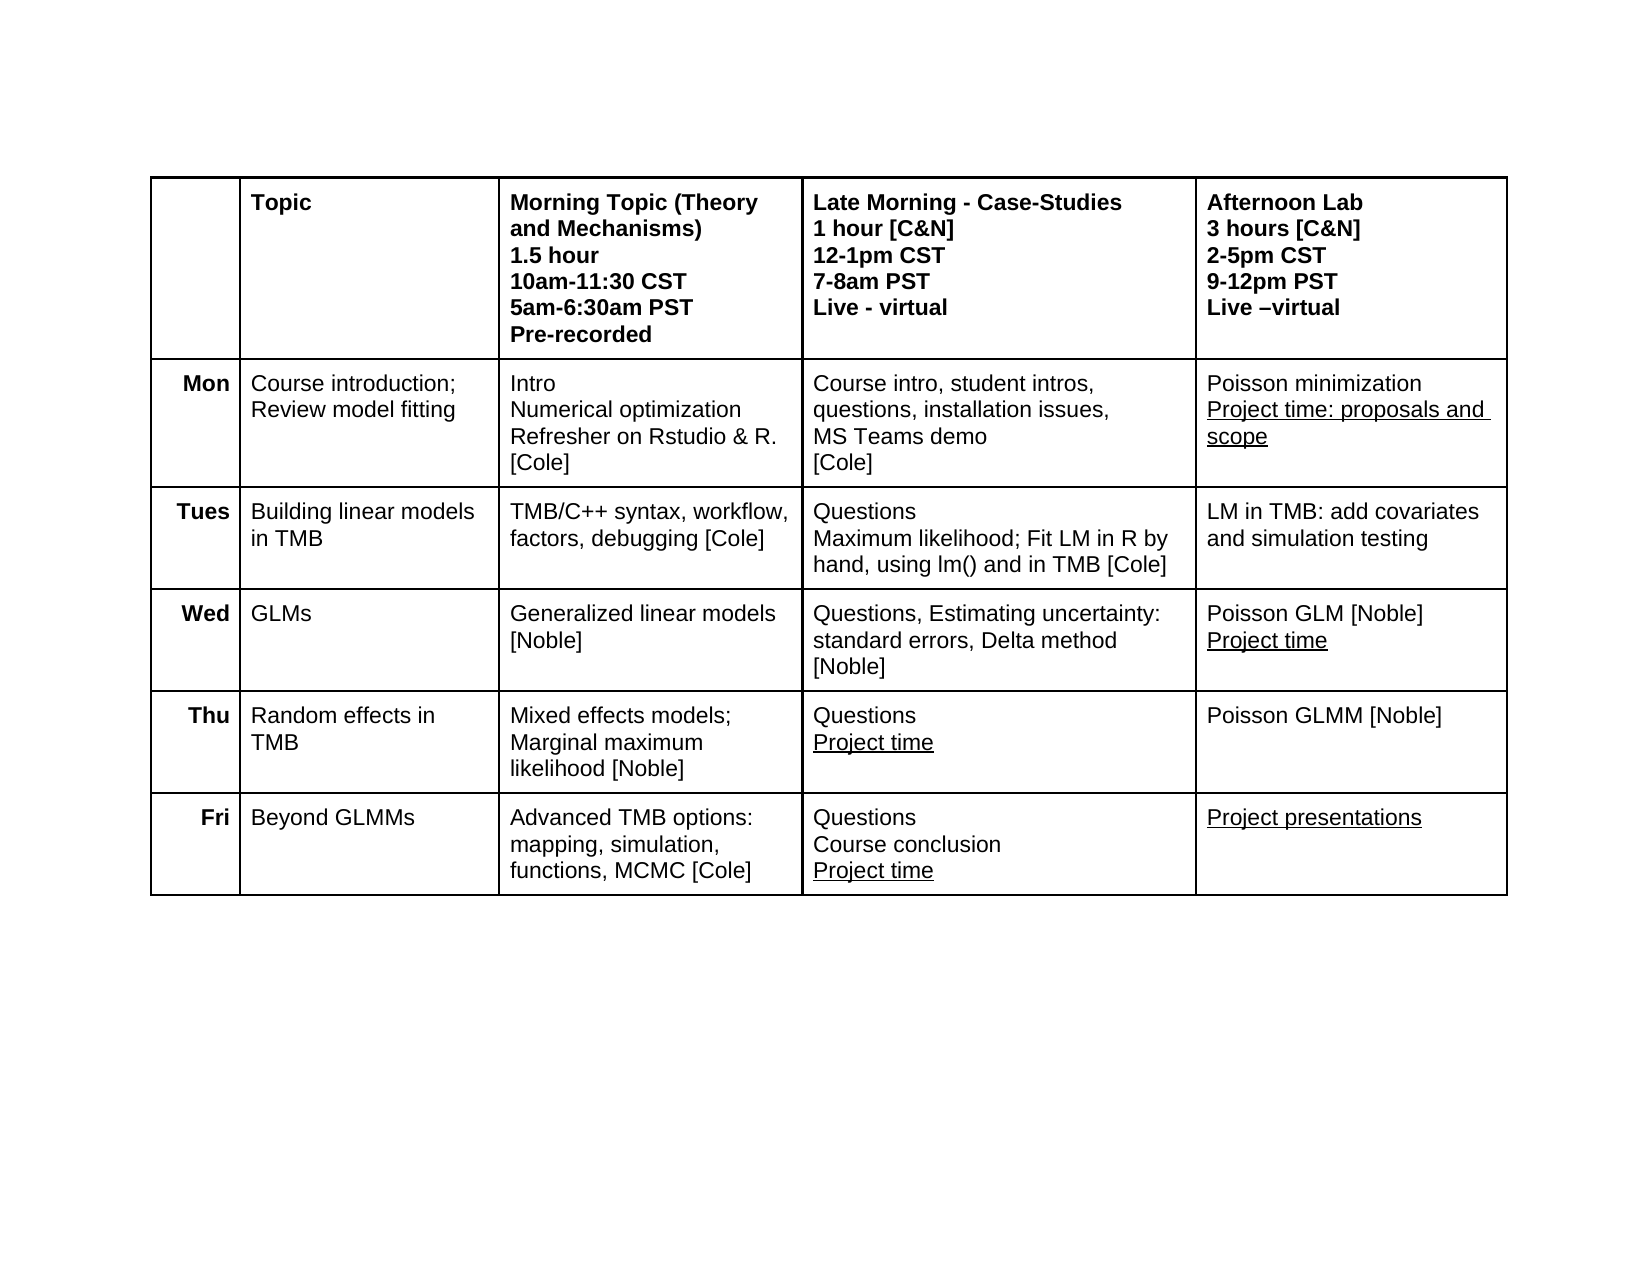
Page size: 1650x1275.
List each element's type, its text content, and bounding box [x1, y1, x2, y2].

table_cell Advanced TMB options: mapping, simulation, functions, MCMC [Cole] [500, 794, 801, 894]
table_cell Mon [152, 360, 239, 486]
table_cell Intro Numerical optimization Refresher on Rstudio & R. [Cole] [500, 360, 801, 486]
table_cell LM in TMB: add covariates and simulation testing [1197, 488, 1506, 588]
table_cell Poisson GLMM [Noble] [1197, 692, 1506, 792]
table_header [152, 179, 239, 357]
table_cell Wed [152, 590, 239, 690]
table_cell Questions Course conclusion Project time [804, 794, 1195, 894]
table_cell Poisson GLM [Noble] Project time [1197, 590, 1506, 690]
table_cell Questions Maximum likelihood; Fit LM in R by hand, using lm() and in TMB [Cole] [804, 488, 1195, 588]
table_cell Project presentations [1197, 794, 1506, 894]
table_cell Mixed effects models; Marginal maximum likelihood [Noble] [500, 692, 801, 792]
table_cell Generalized linear models [Noble] [500, 590, 801, 690]
table_cell Course introduction; Review model fitting [241, 360, 498, 486]
table_cell Tues [152, 488, 239, 588]
table_header Topic [241, 179, 498, 357]
table_header Late Morning - Case-Studies 1 hour [C&N] 12-1pm CST 7-8am PST Live - virtual [804, 179, 1195, 357]
table_header Morning Topic (Theory and Mechanisms) 1.5 hour 10am-11:30 CST 5am-6:30am PST Pre-recorded [500, 179, 801, 357]
table_header Afternoon Lab 3 hours [C&N] 2-5pm CST 9-12pm PST Live –virtual [1197, 179, 1506, 357]
table_cell TMB/C++ syntax, workflow, factors, debugging [Cole] [500, 488, 801, 588]
table_cell Fri [152, 794, 239, 894]
table_cell Questions, Estimating uncertainty: standard errors, Delta method [Noble] [804, 590, 1195, 690]
table_cell Poisson minimization Project time: proposals and scope [1197, 360, 1506, 486]
table_cell Questions Project time [804, 692, 1195, 792]
table_cell Beyond GLMMs [241, 794, 498, 894]
table_cell Random effects in TMB [241, 692, 498, 792]
table_cell Thu [152, 692, 239, 792]
table_cell Course intro, student intros, questions, installation issues, MS Teams demo [Cole] [804, 360, 1195, 486]
table_cell GLMs [241, 590, 498, 690]
table_cell Building linear models in TMB [241, 488, 498, 588]
